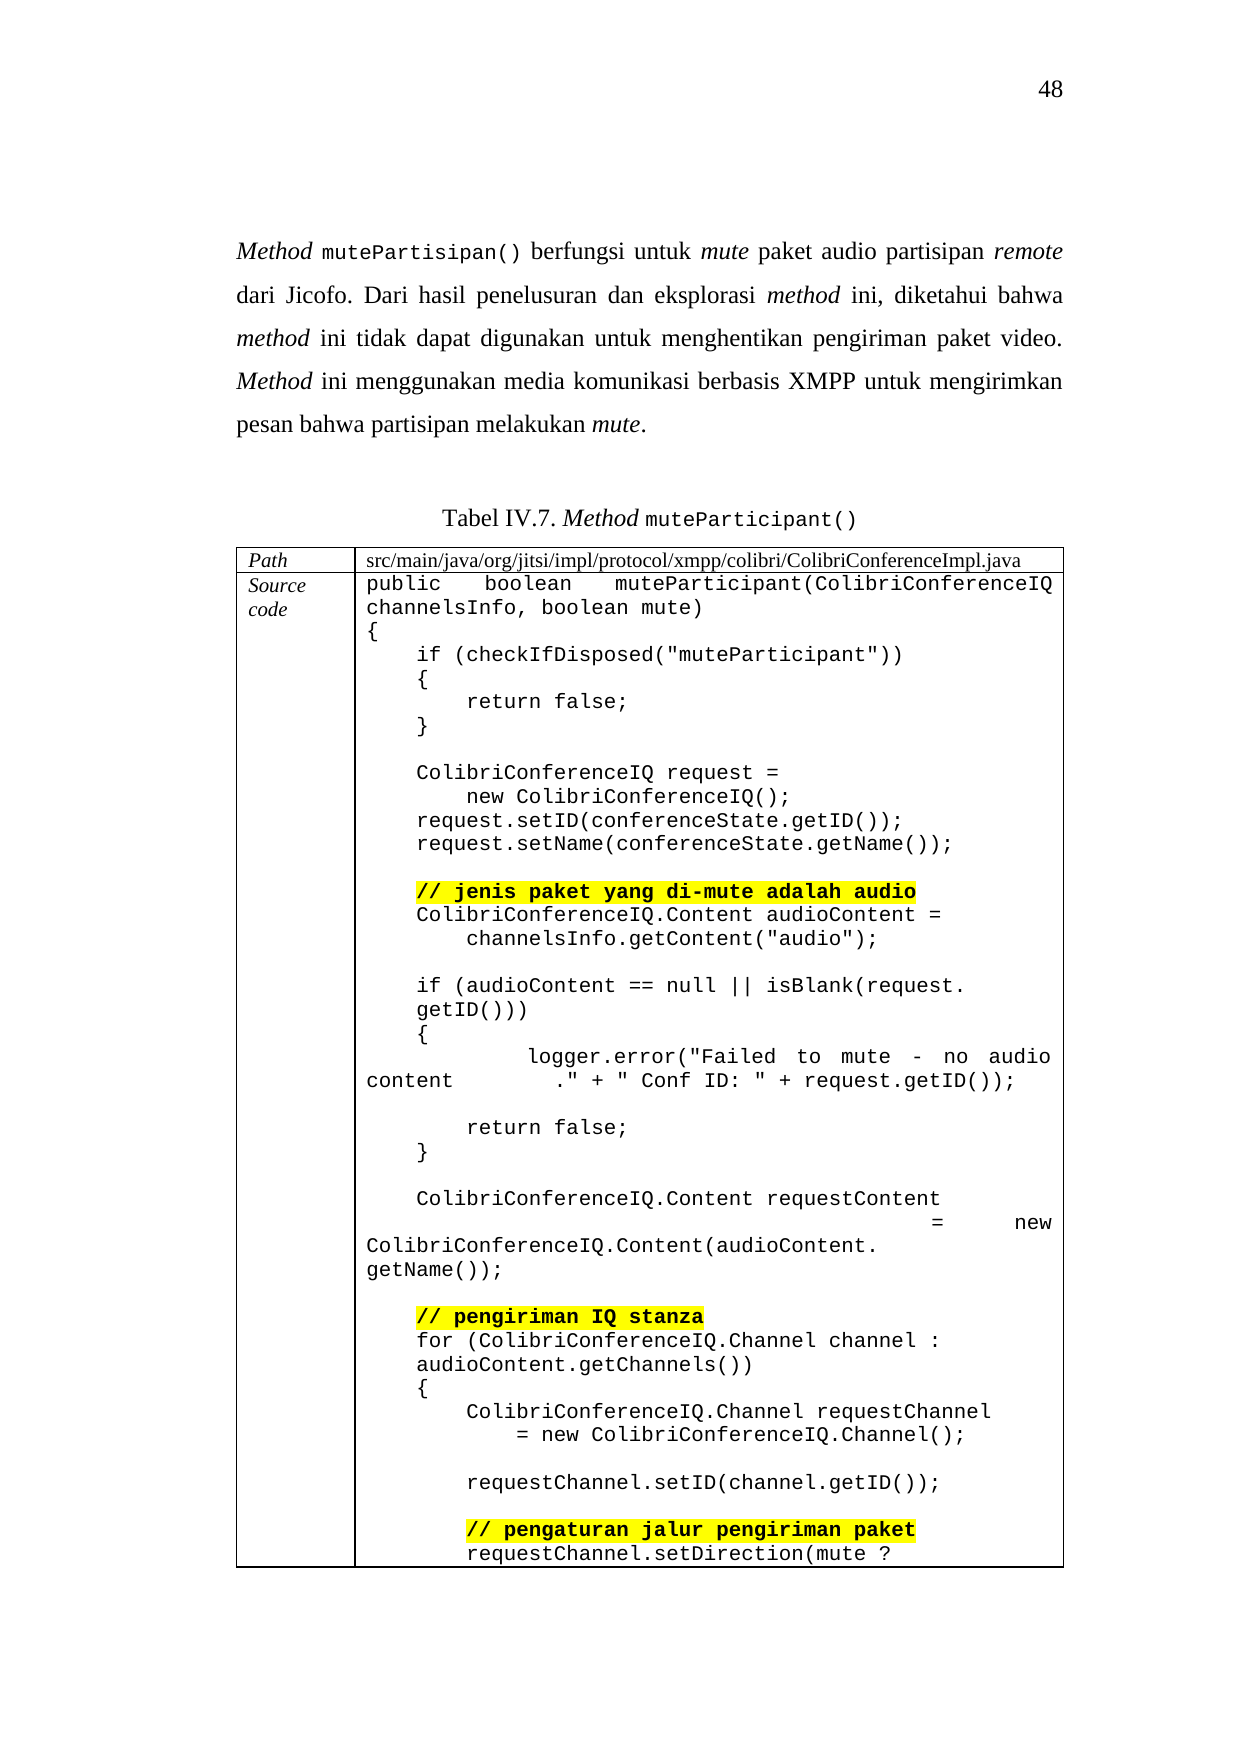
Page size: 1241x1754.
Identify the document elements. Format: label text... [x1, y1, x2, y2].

table_header src/main/java/org/jitsi/impl/protocol/xmpp/colibri/ColibriConferenceImpl.java [356, 548, 1063, 572]
table_header Path [237, 548, 354, 572]
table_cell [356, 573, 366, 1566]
text Tabel IV.7. Method muteParticipant() [236, 503, 1063, 532]
table_cell Source code [237, 573, 354, 1566]
list Method mutePartisipan() berfungsi untuk mute paket audio partisipan remote dari Jicofo. Dari hasil penelusuran dan eksplorasi method ini, diketahui bahwa method ini tidak dapat digunakan untuk menghentikan pengiriman paket video. Method ini menggunakan media komunikasi berbasis XMPP untuk mengirimkan pesan bahwa partisipan melakukan mute. [236, 236, 1063, 438]
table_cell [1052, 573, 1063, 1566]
